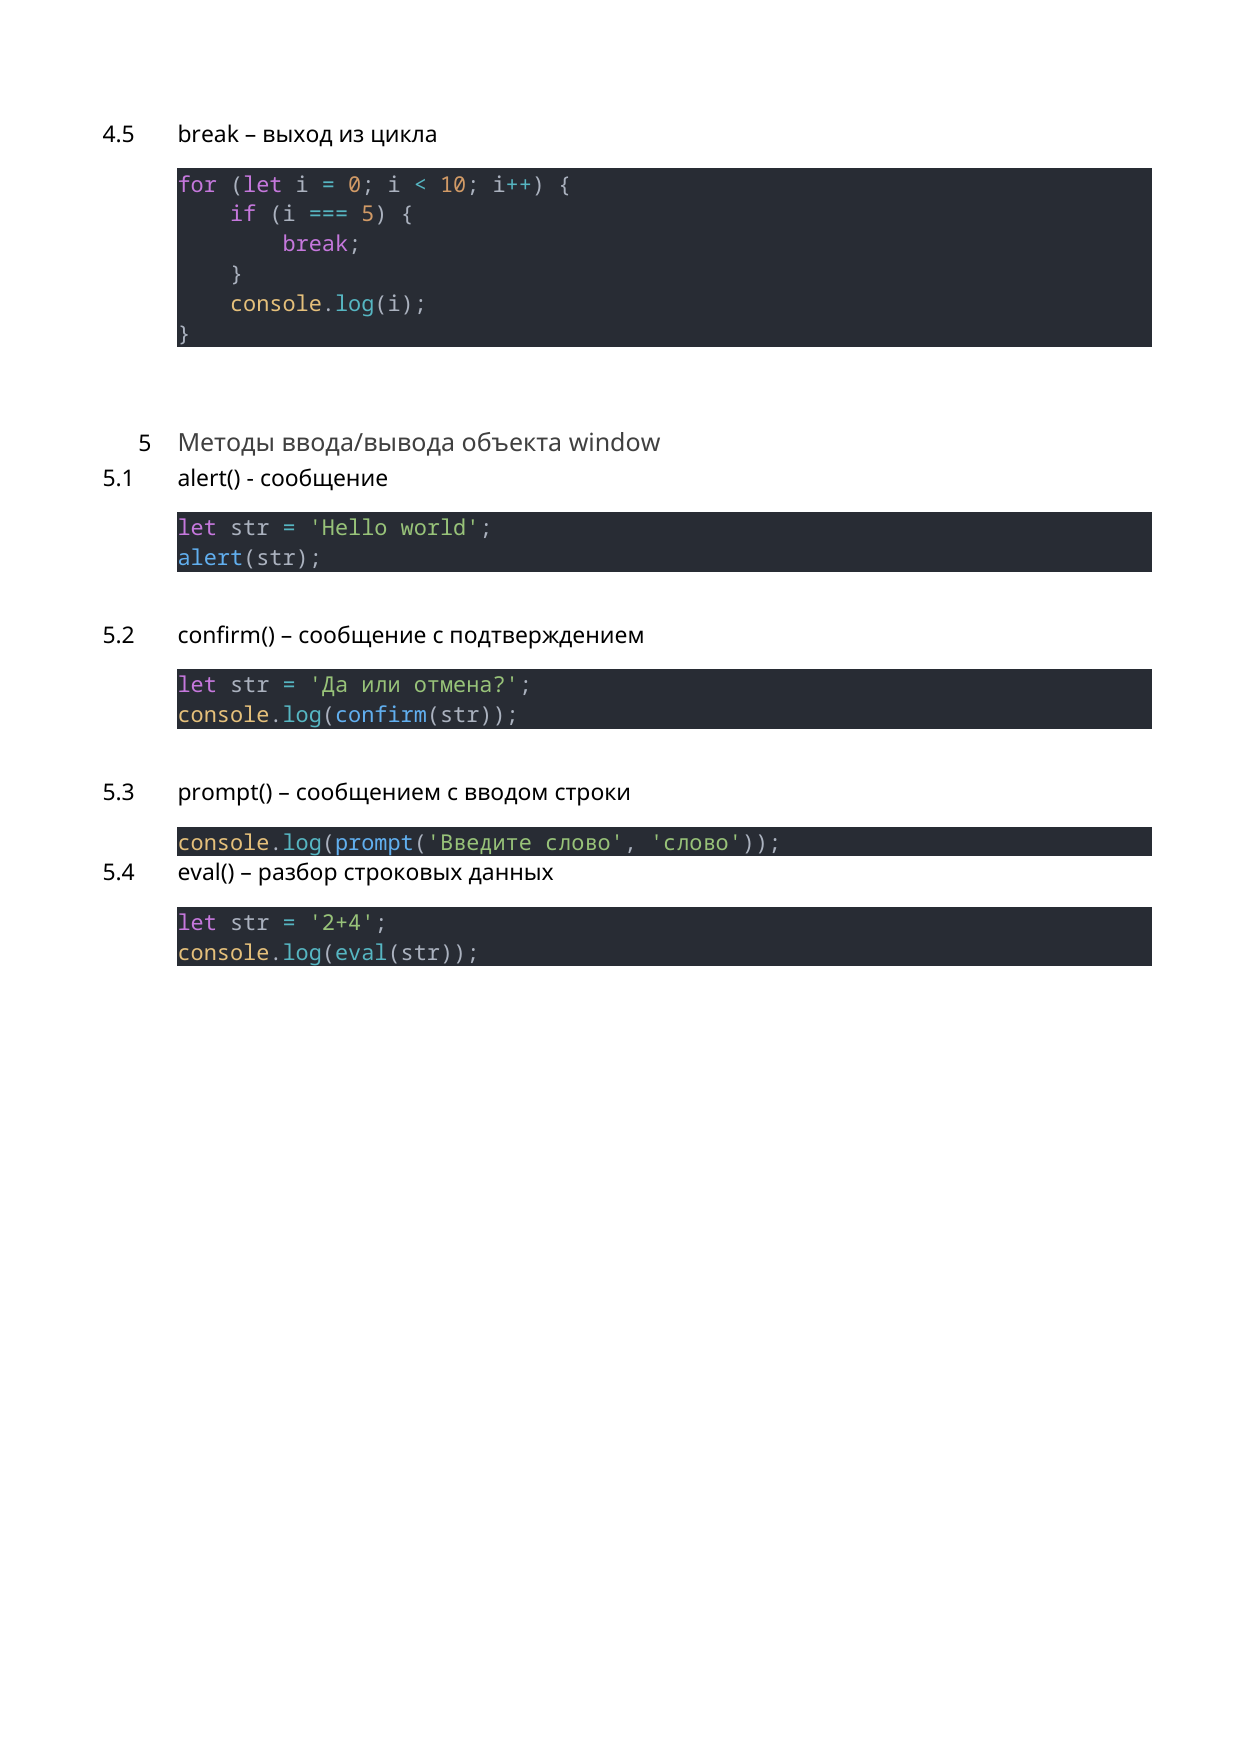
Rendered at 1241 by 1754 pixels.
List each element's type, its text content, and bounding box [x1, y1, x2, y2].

text console.log(prompt('Введите слово', 'слово')); [177, 827, 1152, 856]
text } [177, 317, 1152, 347]
text alert(str); [177, 542, 1152, 572]
list Методы ввода/вывода объекта window [138, 425, 1152, 459]
list confirm() – сообщение с подтверждением [102, 619, 1152, 650]
text console.log(i); [177, 288, 1152, 317]
list eval() – разбор строковых данных [102, 856, 1152, 888]
text if (i === 5) { [177, 198, 1152, 228]
list prompt() – сообщением с вводом строки [102, 776, 1152, 807]
list alert() - сообщение [102, 462, 1152, 493]
text break; [177, 228, 1152, 258]
text console.log(eval(str)); [177, 937, 1152, 966]
text console.log(confirm(str)); [177, 699, 1152, 729]
text let str = '2+4'; [177, 907, 1152, 937]
text let str = 'Hello world'; [177, 512, 1152, 542]
text for (let i = 0; i < 10; i++) { [177, 168, 1152, 198]
text let str = 'Да или отмена?'; [177, 669, 1152, 699]
list break – выход из цикла [102, 118, 1152, 149]
text } [177, 258, 1152, 288]
